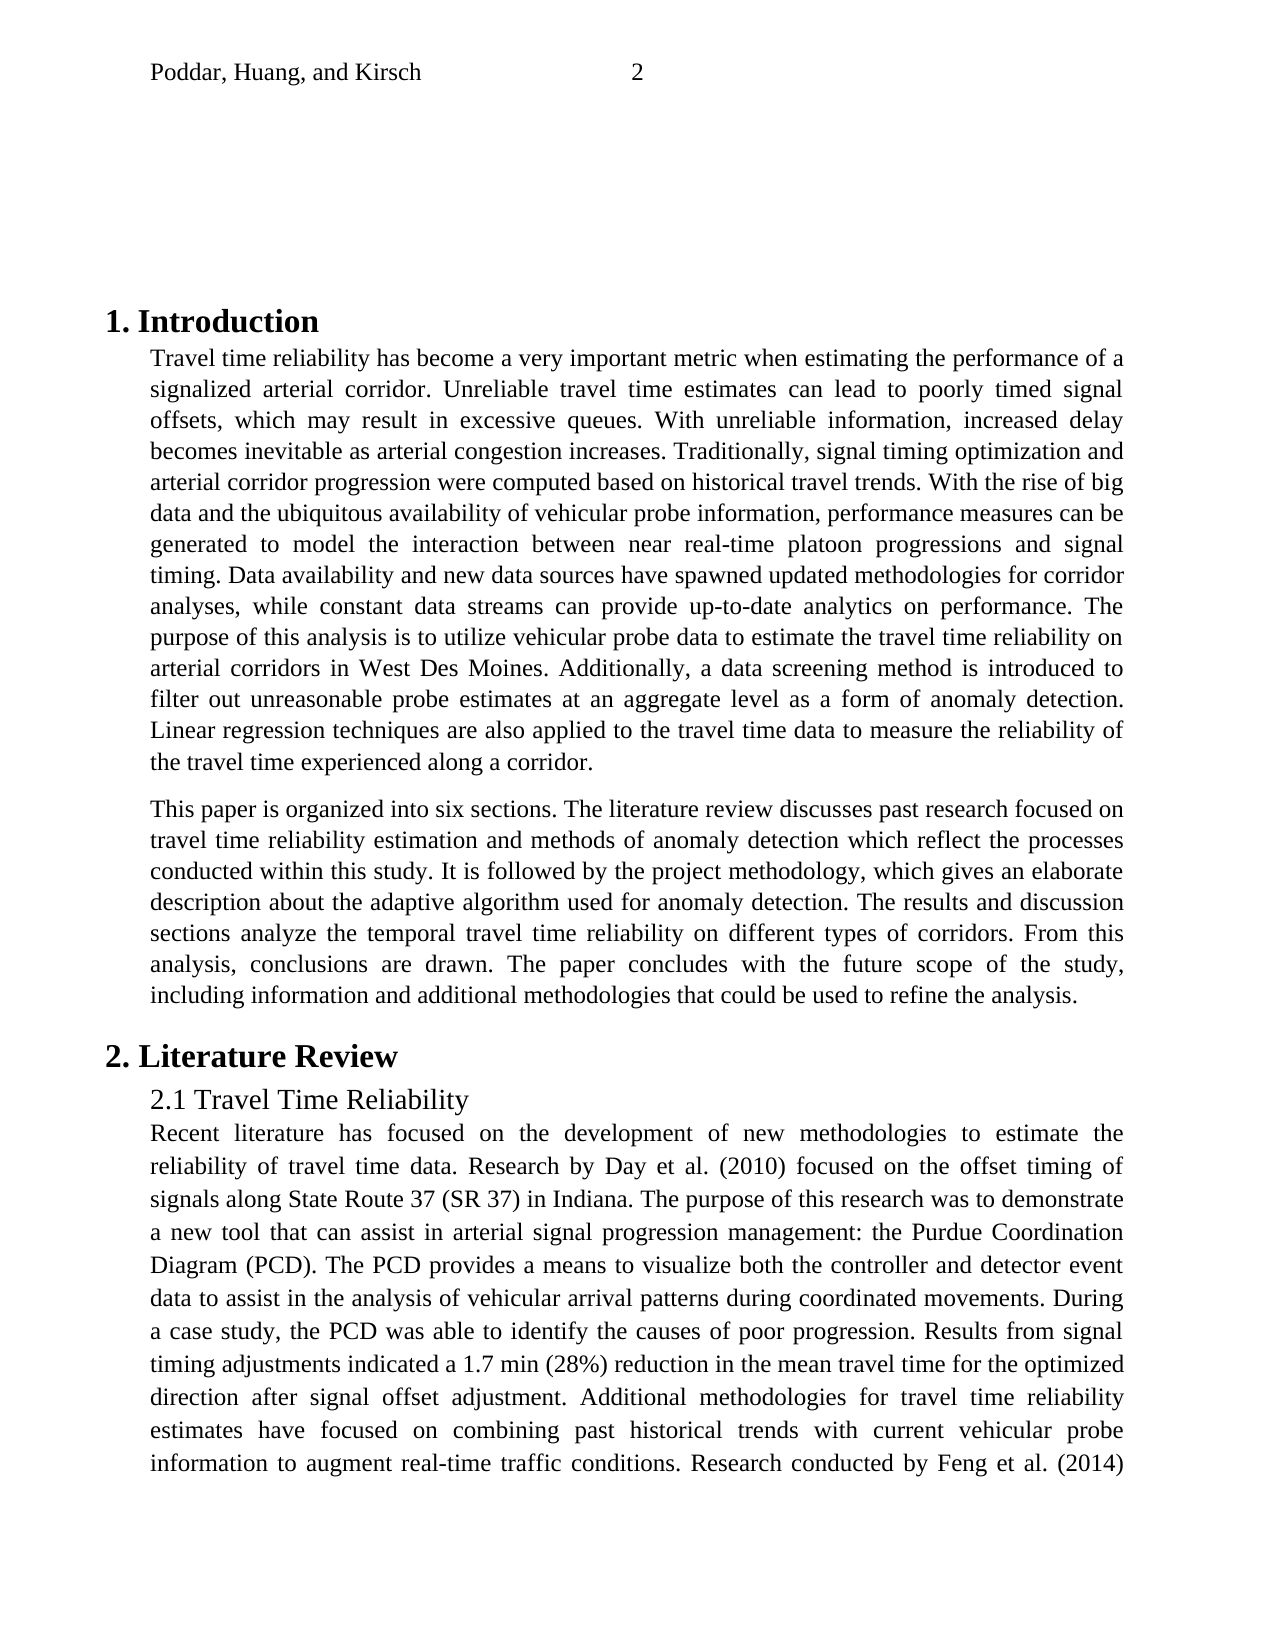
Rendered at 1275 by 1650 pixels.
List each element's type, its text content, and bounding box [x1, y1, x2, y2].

text 1. Introduction [105, 301, 1125, 340]
text This paper is organized into six sections. The literature review discusses past research focused on travel time reliability estimation and methods of anomaly detection which reflect the processes conducted within this study. It is followed by the project methodology, which gives an elaborate description about the adaptive algorithm used for anomaly detection. The results and discussion sections analyze the temporal travel time reliability on different types of corridors. From this analysis, conclusions are drawn. The paper concludes with the future scope of the study, including information and additional methodologies that could be used to refine the analysis. [150, 794, 1125, 1009]
subtitle 2.1 Travel Time Reliability [150, 1082, 1125, 1116]
text 2. Literature Review [105, 1037, 1125, 1075]
text Travel time reliability has become a very important metric when estimating the performance of a signalized arterial corridor. Unreliable travel time estimates can lead to poorly timed signal offsets, which may result in excessive queues. With unreliable information, increased delay becomes inevitable as arterial congestion increases. Traditionally, signal timing optimization and arterial corridor progression were computed based on historical travel trends. With the rise of big data and the ubiquitous availability of vehicular probe information, performance measures can be generated to model the interaction between near real-time platoon progressions and signal timing. Data availability and new data sources have spawned updated methodologies for corridor analyses, while constant data streams can provide up-to-date analytics on performance. The purpose of this analysis is to utilize vehicular probe data to estimate the travel time reliability on arterial corridors in West Des Moines. Additionally, a data screening method is introduced to filter out unreasonable probe estimates at an aggregate level as a form of anomaly detection. Linear regression techniques are also applied to the travel time data to measure the reliability of the travel time experienced along a corridor. [150, 343, 1125, 775]
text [150, 1118, 1125, 1477]
